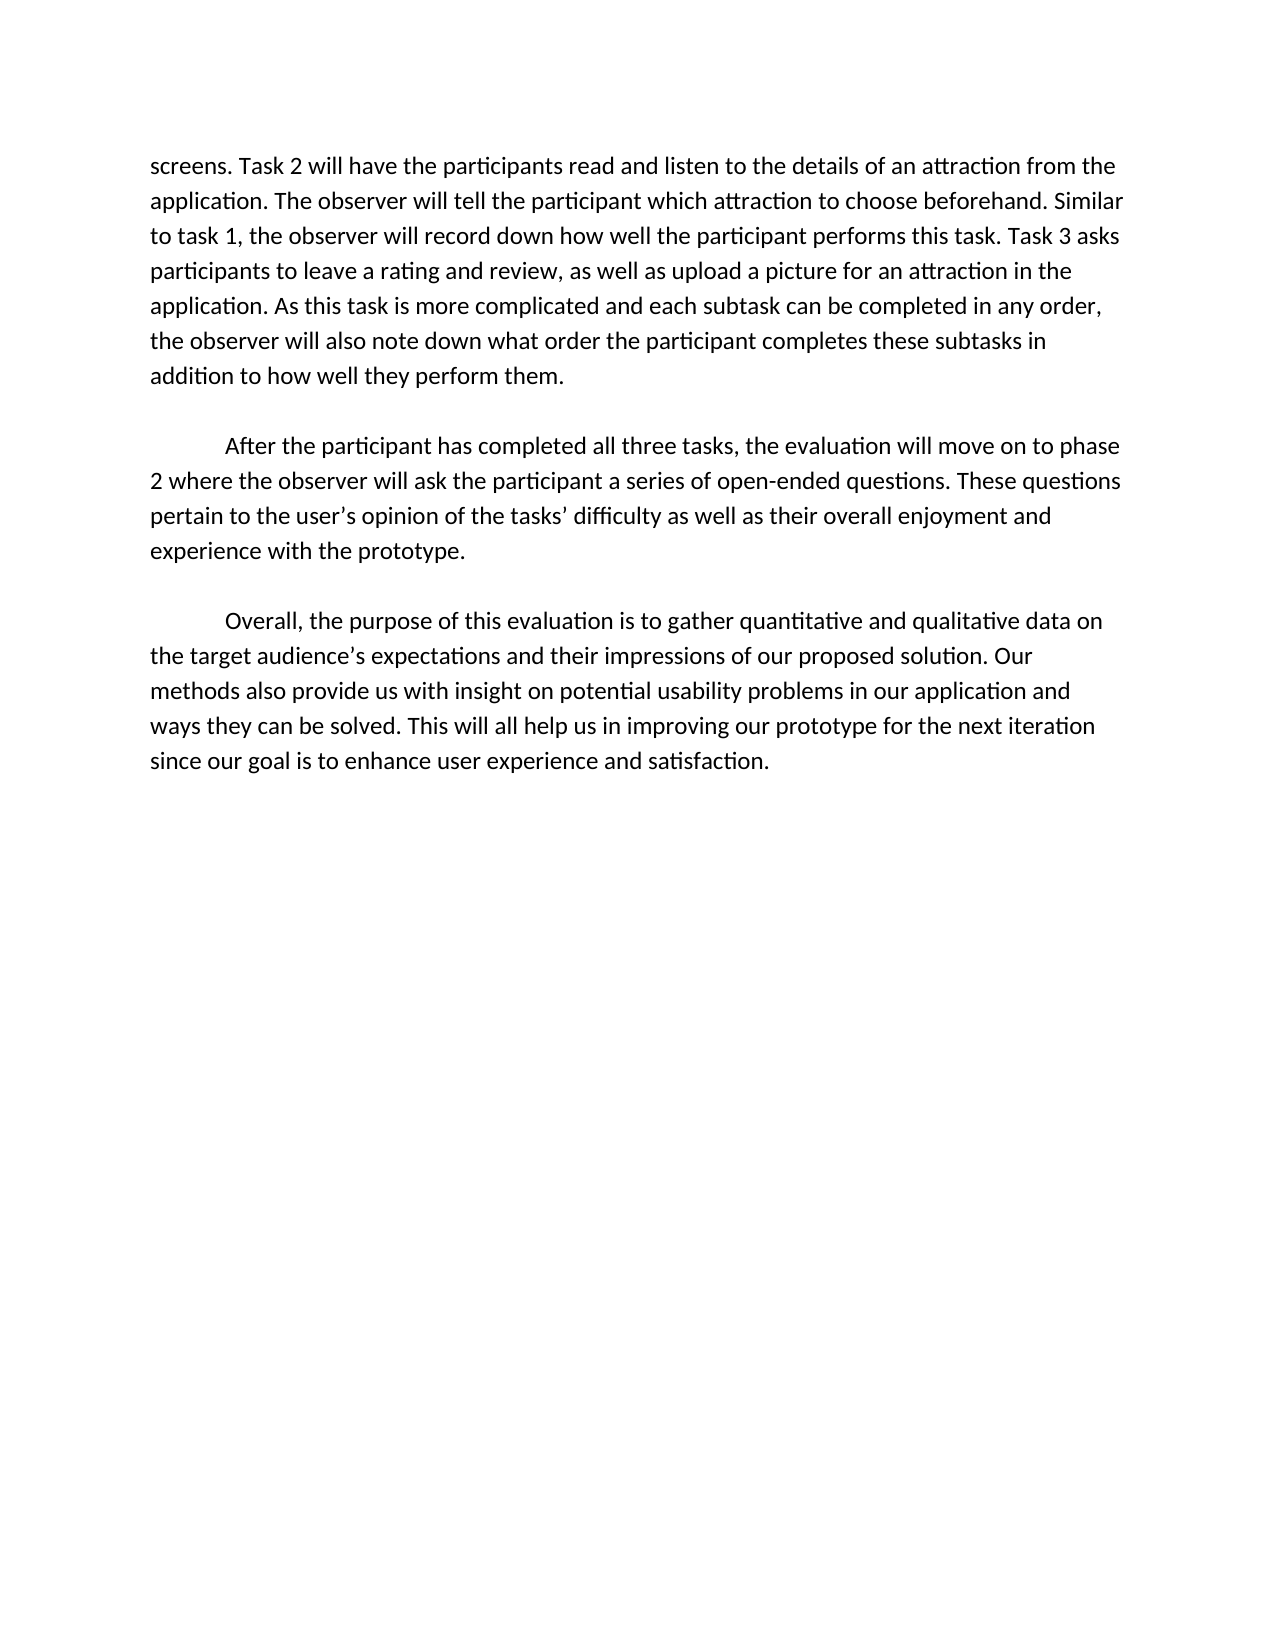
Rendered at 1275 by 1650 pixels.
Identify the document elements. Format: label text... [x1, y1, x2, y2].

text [150, 150, 1125, 391]
text Overall, the purpose of this evaluation is to gather quantitative and qualitative data on the target audience’s expectations and their impressions of our proposed solution. Our methods also provide us with insight on potential usability problems in our application and ways they can be solved. This will all help us in improving our prototype for the next iteration since our goal is to enhance user experience and satisfaction. [150, 605, 1125, 776]
text After the participant has completed all three tasks, the evaluation will move on to phase 2 where the observer will ask the participant a series of open-ended questions. These questions pertain to the user’s opinion of the tasks’ difficulty as well as their overall enjoyment and experience with the prototype. [150, 430, 1125, 566]
